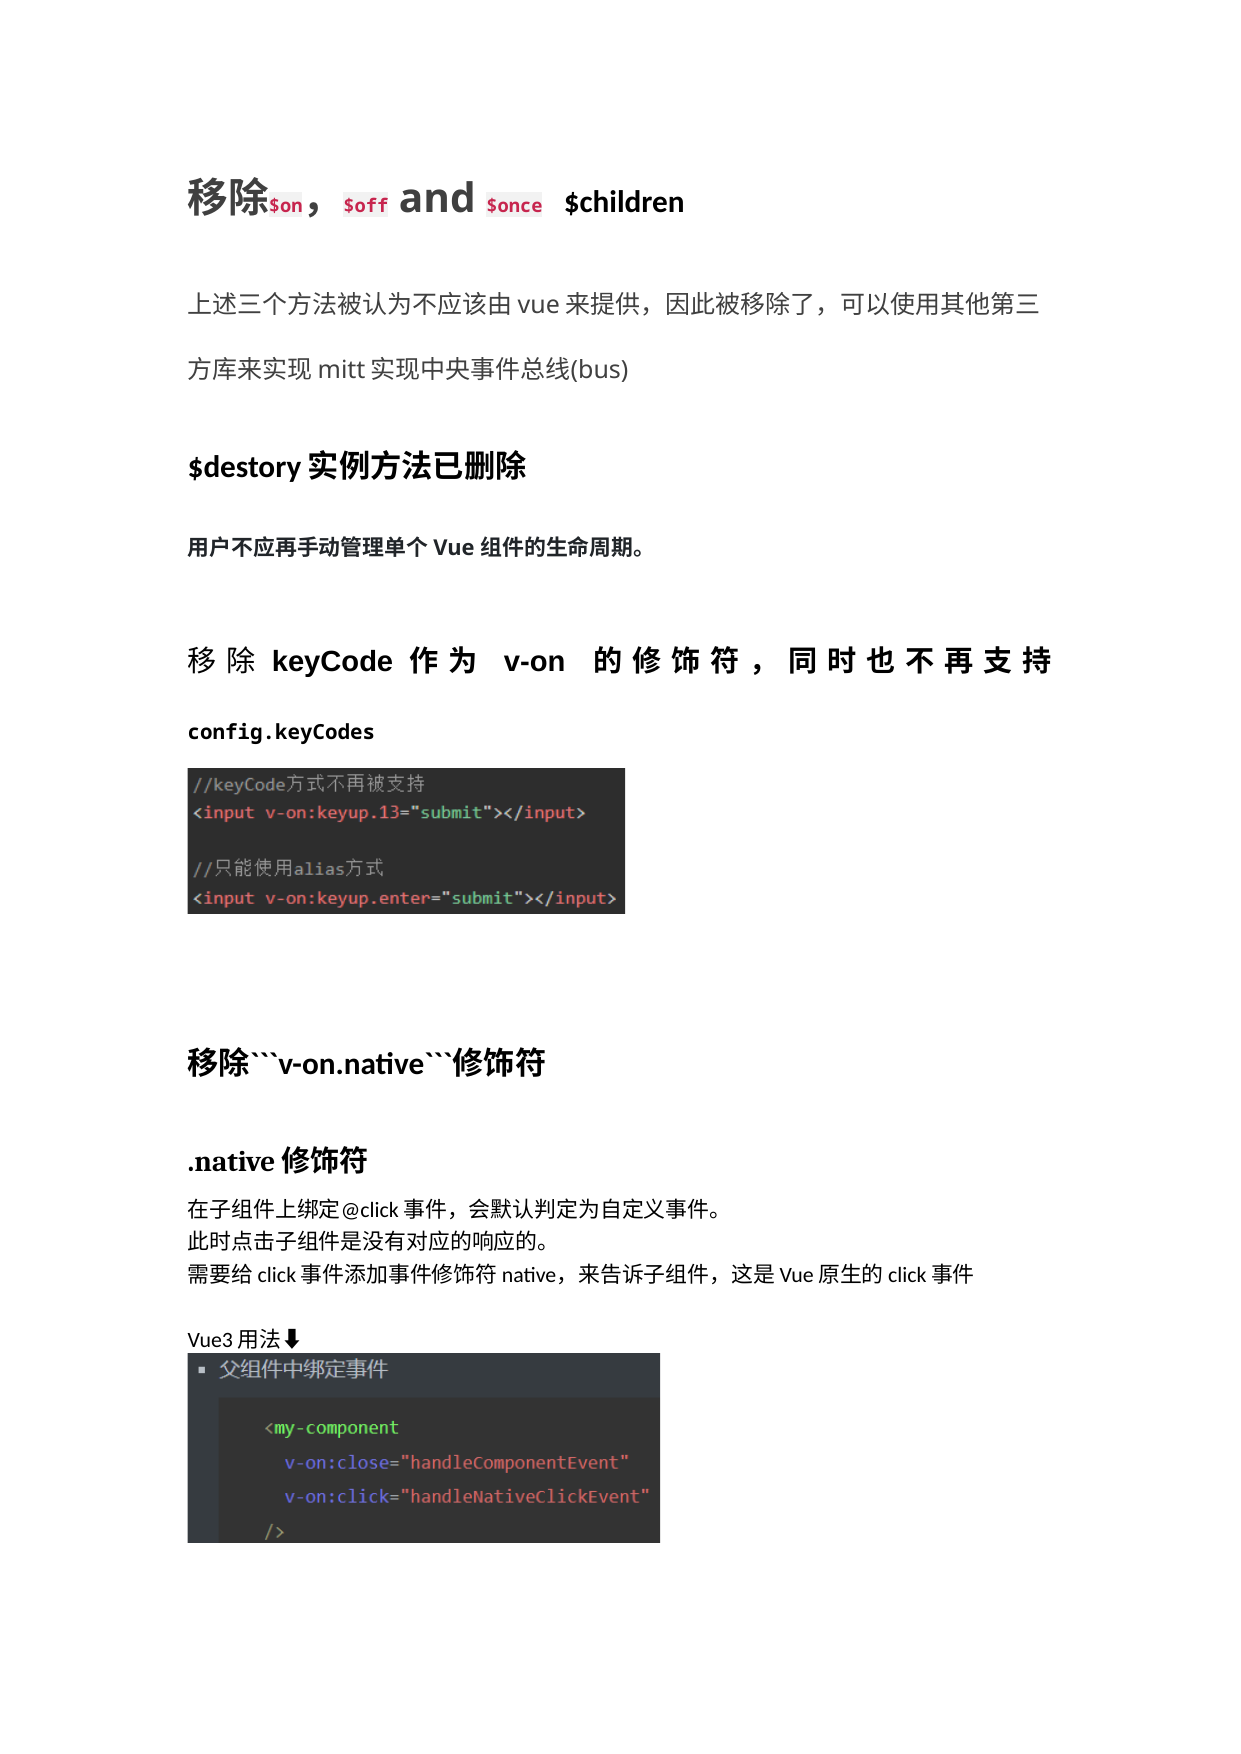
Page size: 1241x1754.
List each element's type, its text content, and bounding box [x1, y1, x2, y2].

subtitle 移除```v-on.native```修饰符 [187, 1028, 1053, 1093]
text 上述三个方法被认为不应该由vue来提供，因此被移除了，可以使用其他第三方库来实现mitt实现中央事件总线(bus) [187, 270, 1053, 400]
subtitle 移除$on，$off and $once $children [187, 162, 1053, 227]
picture [187, 1353, 661, 1543]
text 用户不应再手动管理单个 Vue 组件的生命周期。 [187, 529, 1053, 562]
subtitle .native修饰符 [187, 1126, 1053, 1191]
subtitle 移除keyCode作为 v-on 的修饰符，同时也不再支持config.keyCodes [187, 627, 1053, 748]
subtitle $destory实例方法已删除 [187, 431, 1053, 496]
text Vue3用法⬇ [187, 1321, 1053, 1354]
text 需要给click事件添加事件修饰符native，来告诉子组件，这是Vue原生的click事件 [187, 1256, 1053, 1289]
text 在子组件上绑定@click事件，会默认判定为自定义事件。 [187, 1191, 1053, 1224]
picture [187, 768, 625, 914]
text 此时点击子组件是没有对应的响应的。 [187, 1224, 1053, 1256]
